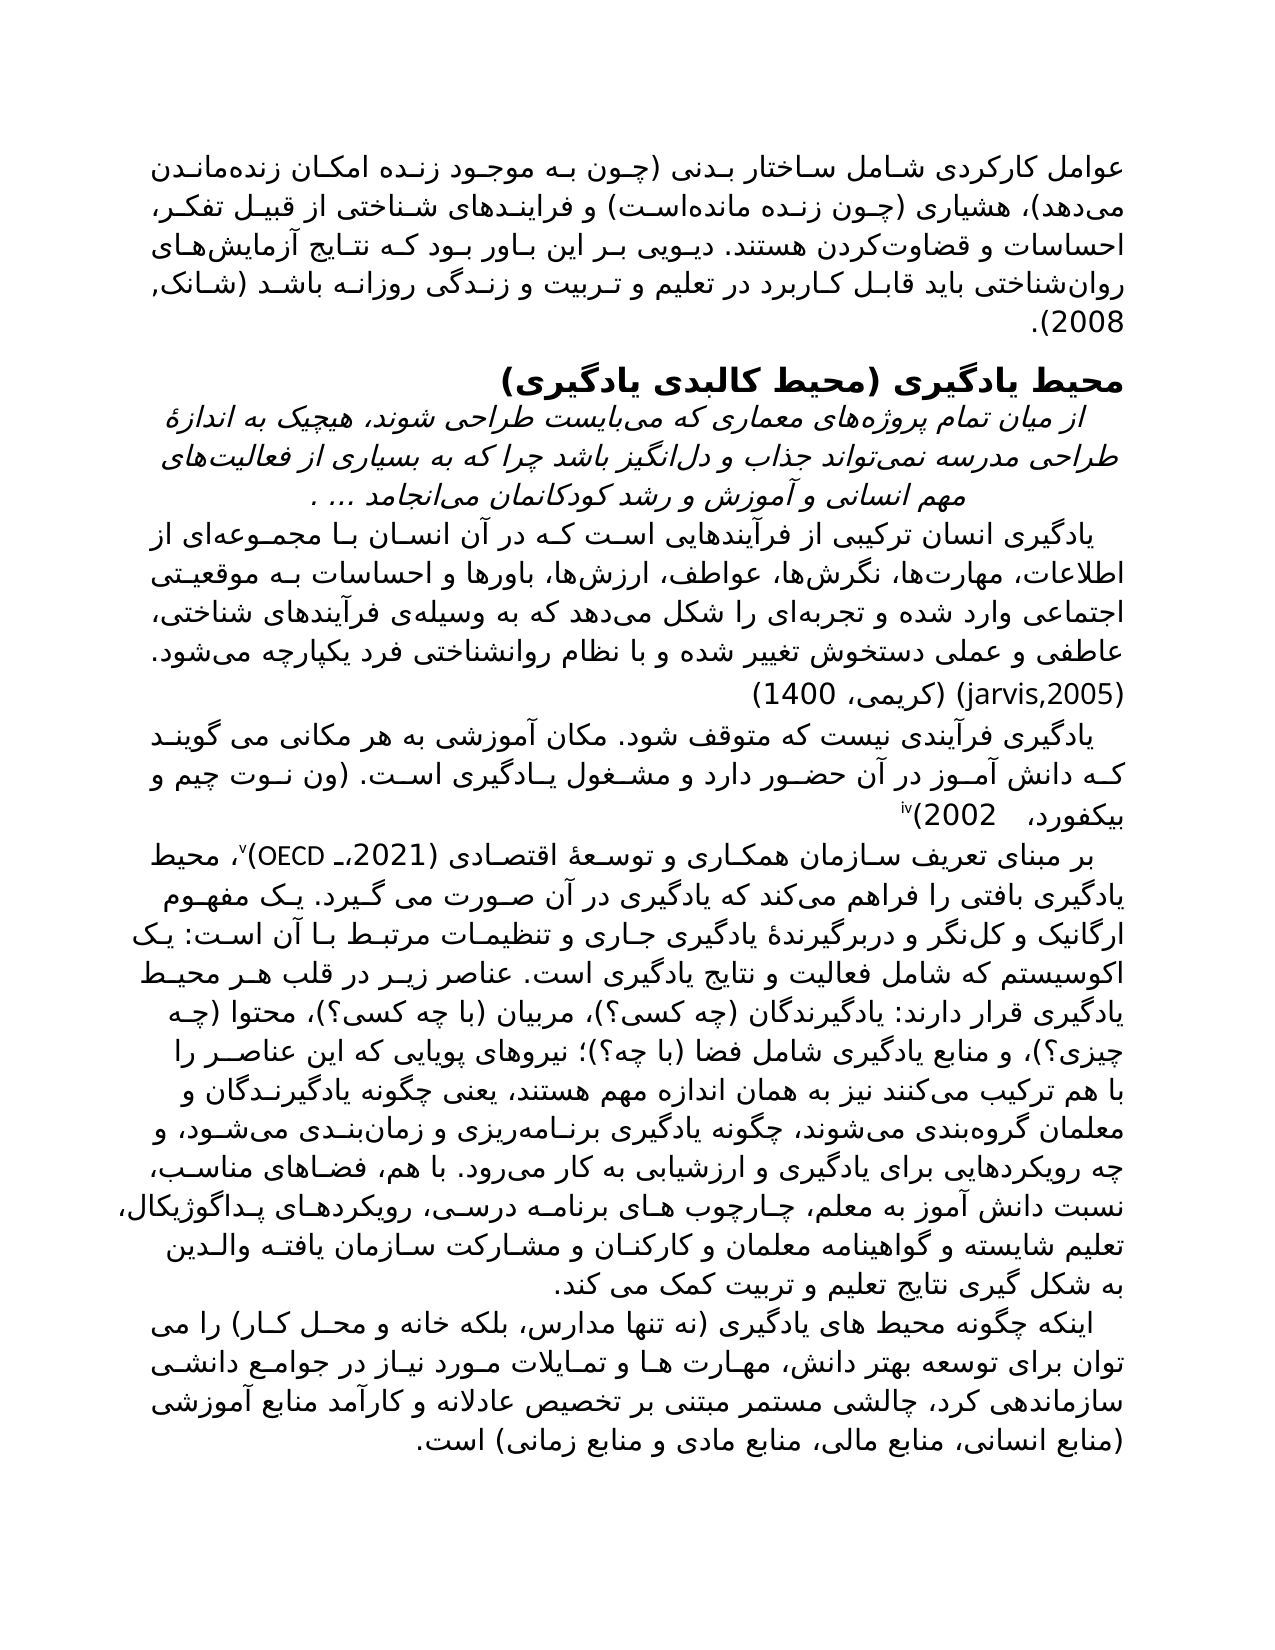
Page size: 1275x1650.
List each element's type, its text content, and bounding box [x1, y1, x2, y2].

text یادگیری فرآیندی نیست که متوقف شود. مکان آموزشی به هر مکانی می گویند که دانش آموز در آن حضور دارد و مشغول یادگیری است. (ون نوت چیم و بیکفورد، 2002) [150, 719, 1125, 832]
title محیط یادگیری (محیط کالبدی یادگیری) [150, 361, 1125, 400]
text یادگیری انسان ترکیبی از فرآیندهایی است که در آن انسان با مجموعه‌ای از اطلاعات، مهارت‌ها، نگرش‌ها، عواطف، ارزش‌ها، باورها و احساسات به موقعیتی اجتماعی وارد شده و تجربه‌ای را شکل می‌دهد که به وسیله‌ی فرآیندهای شناختی، عاطفی و عملی دستخوش تغییر شده و با نظام روانشناختی فرد یکپارچه می‌شود. (jarvis,2005) (کریمی، 1400) [150, 517, 1125, 713]
